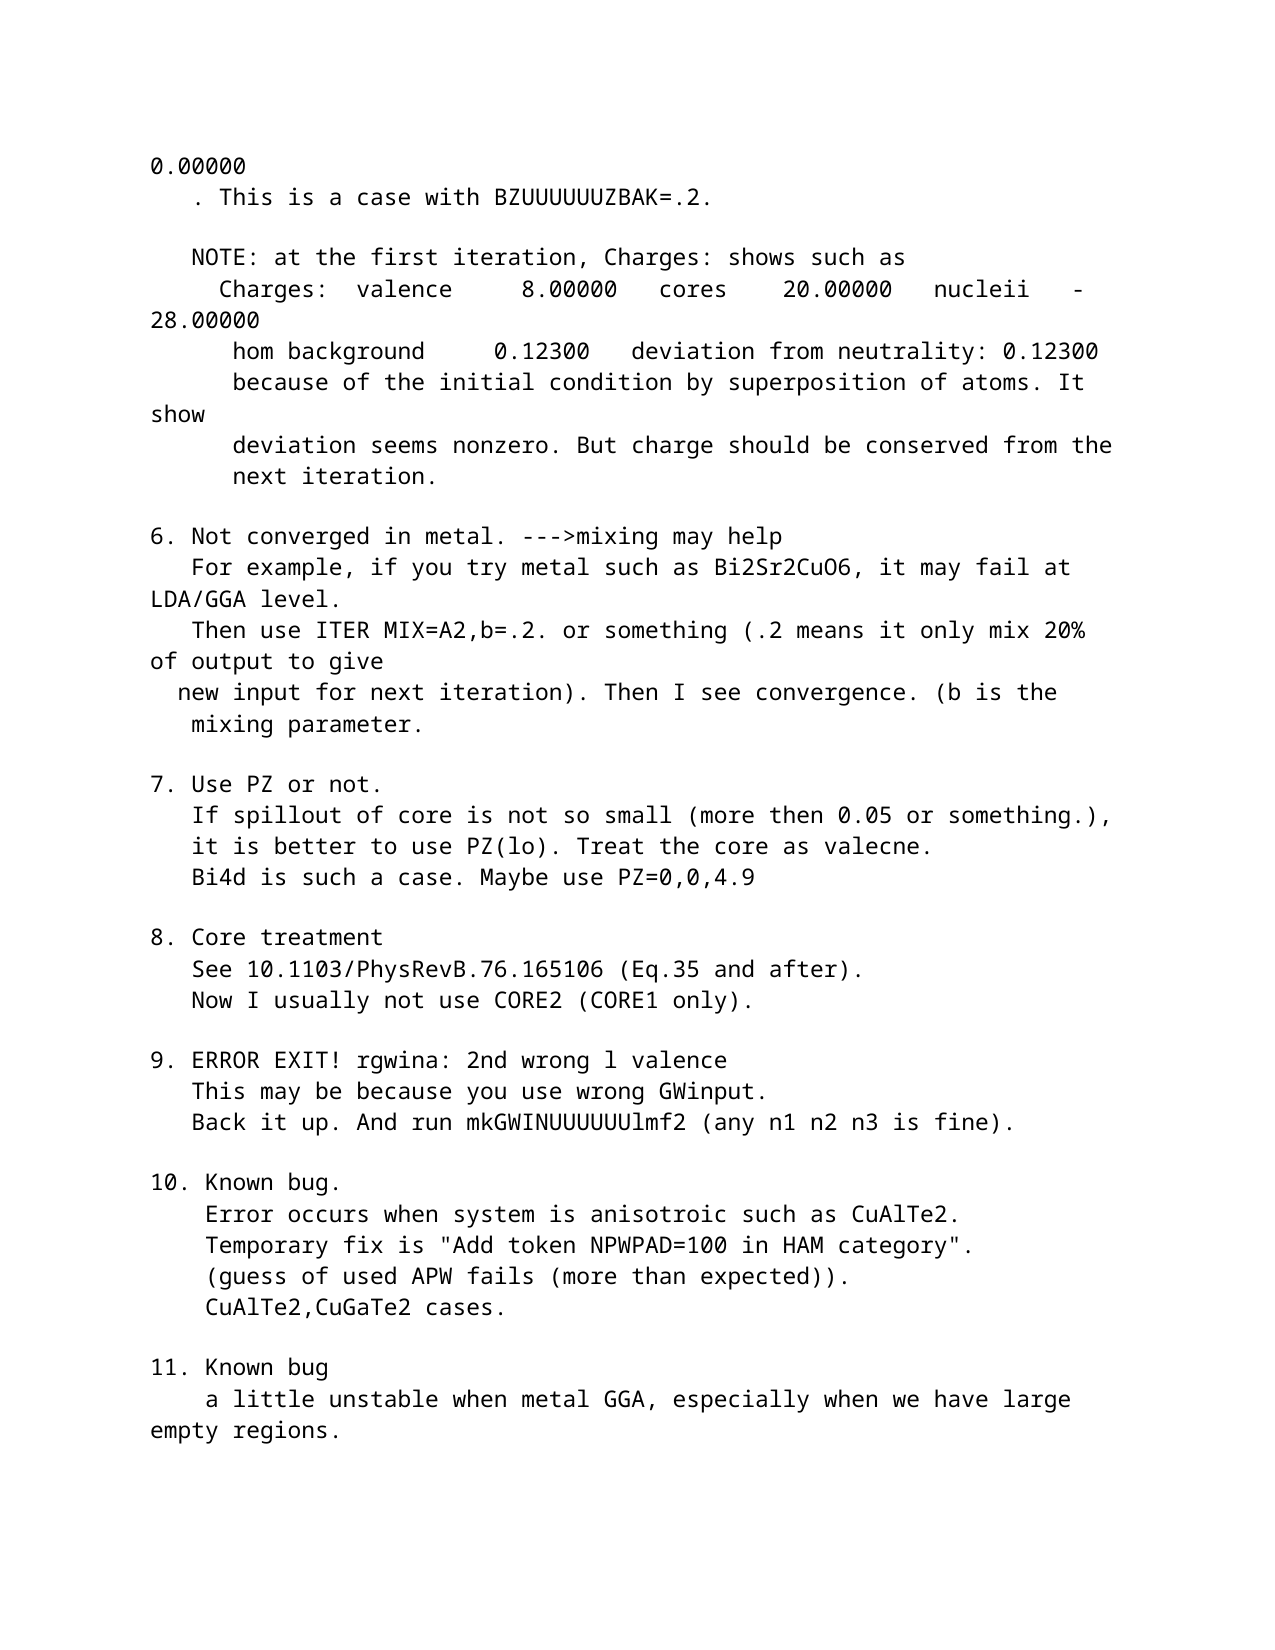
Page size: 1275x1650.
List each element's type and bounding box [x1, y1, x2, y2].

text [150, 150, 1125, 1445]
